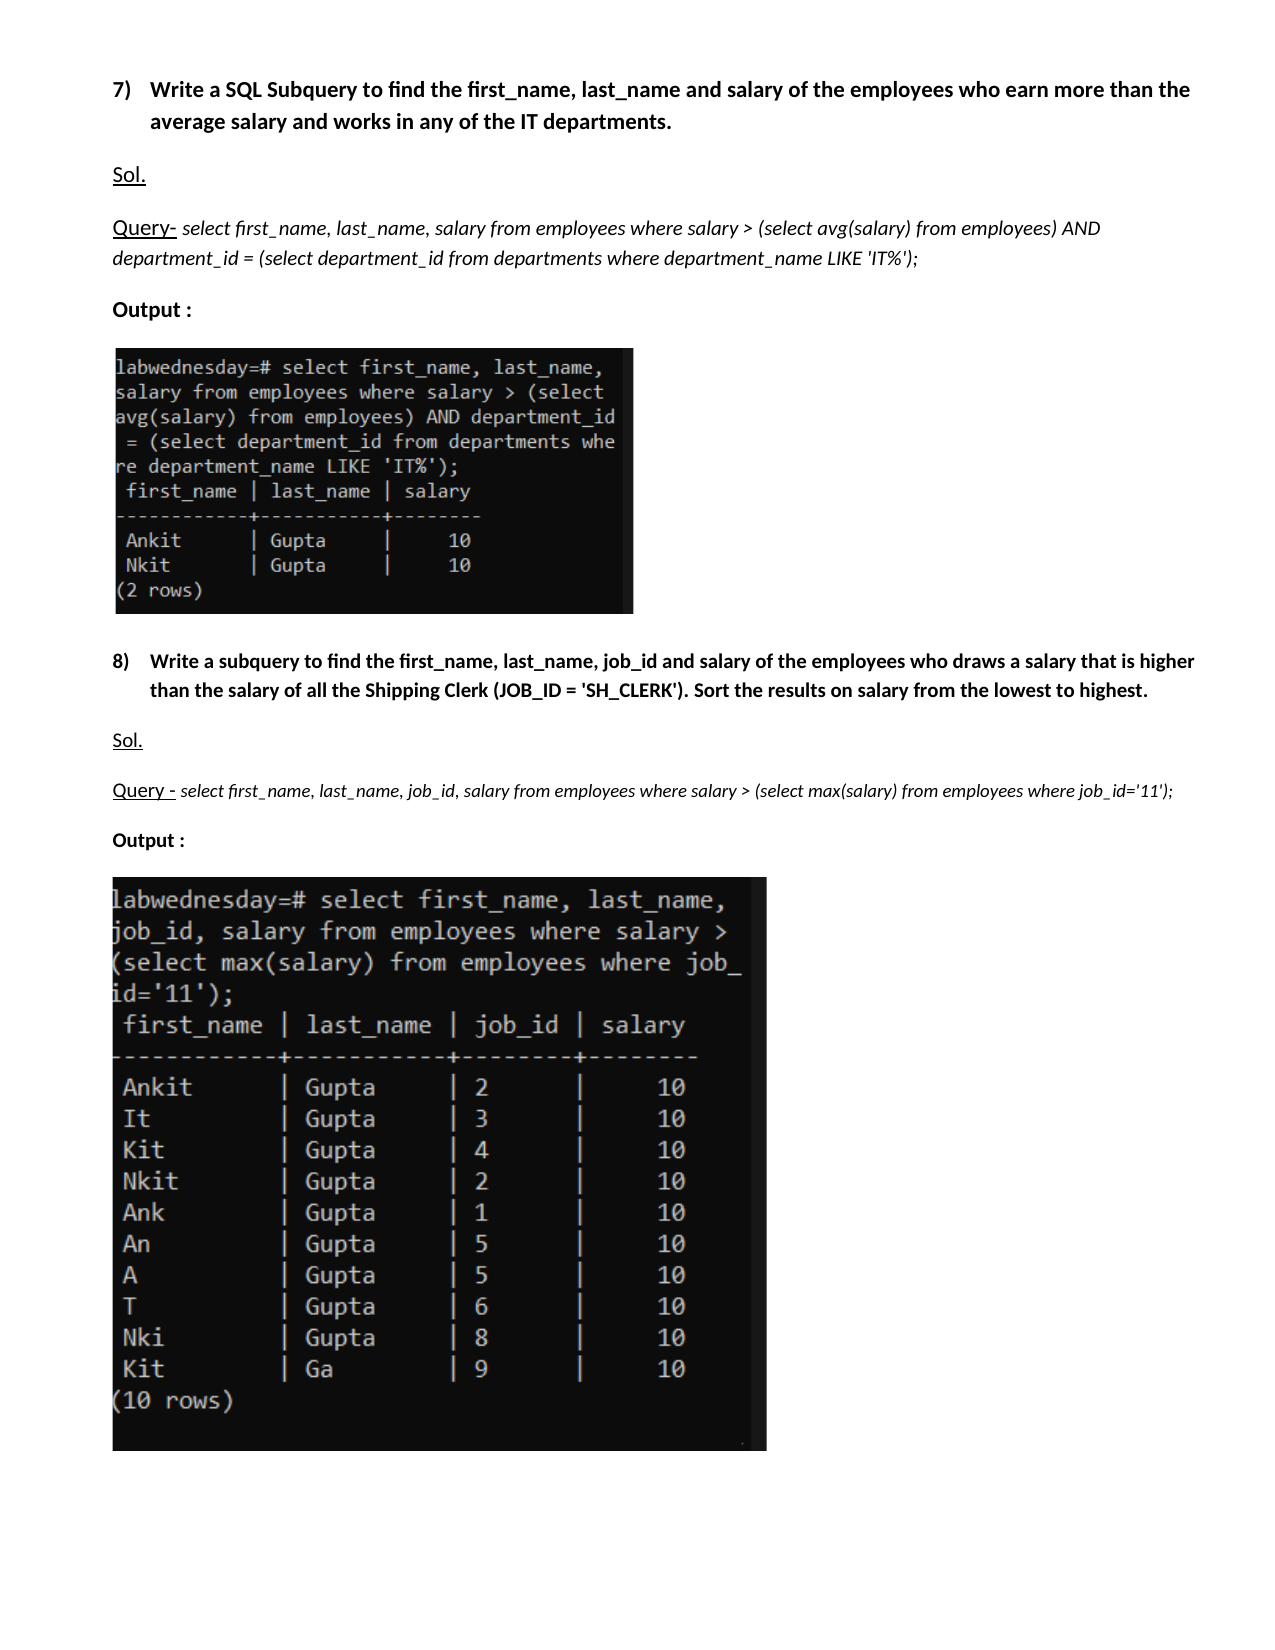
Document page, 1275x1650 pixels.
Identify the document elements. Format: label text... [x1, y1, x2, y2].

text Query - select first_name, last_name, job_id, salary from employees where salary > (select max(salary) from employees where job_id='11'); [112, 777, 1200, 803]
text Output : [112, 295, 1200, 323]
text Output : [112, 827, 1200, 853]
picture [115, 348, 634, 614]
text Sol. [112, 160, 1200, 188]
picture [112, 877, 767, 1451]
list Write a subquery to find the first_name, last_name, job_id and salary of the employees who draws a salary that is higher than the salary of all the Shipping Clerk (JOB_ID = 'SH_CLERK'). Sort the results on salary from the lowest to highest. [112, 648, 1200, 703]
text Sol. [112, 727, 1200, 753]
text Query- select first_name, last_name, salary from employees where salary > (select avg(salary) from employees) AND department_id = (select department_id from departments where department_name LIKE 'IT%'); [112, 213, 1200, 270]
list Write a SQL Subquery to find the first_name, last_name and salary of the employees who earn more than the average salary and works in any of the IT departments. [112, 75, 1200, 135]
